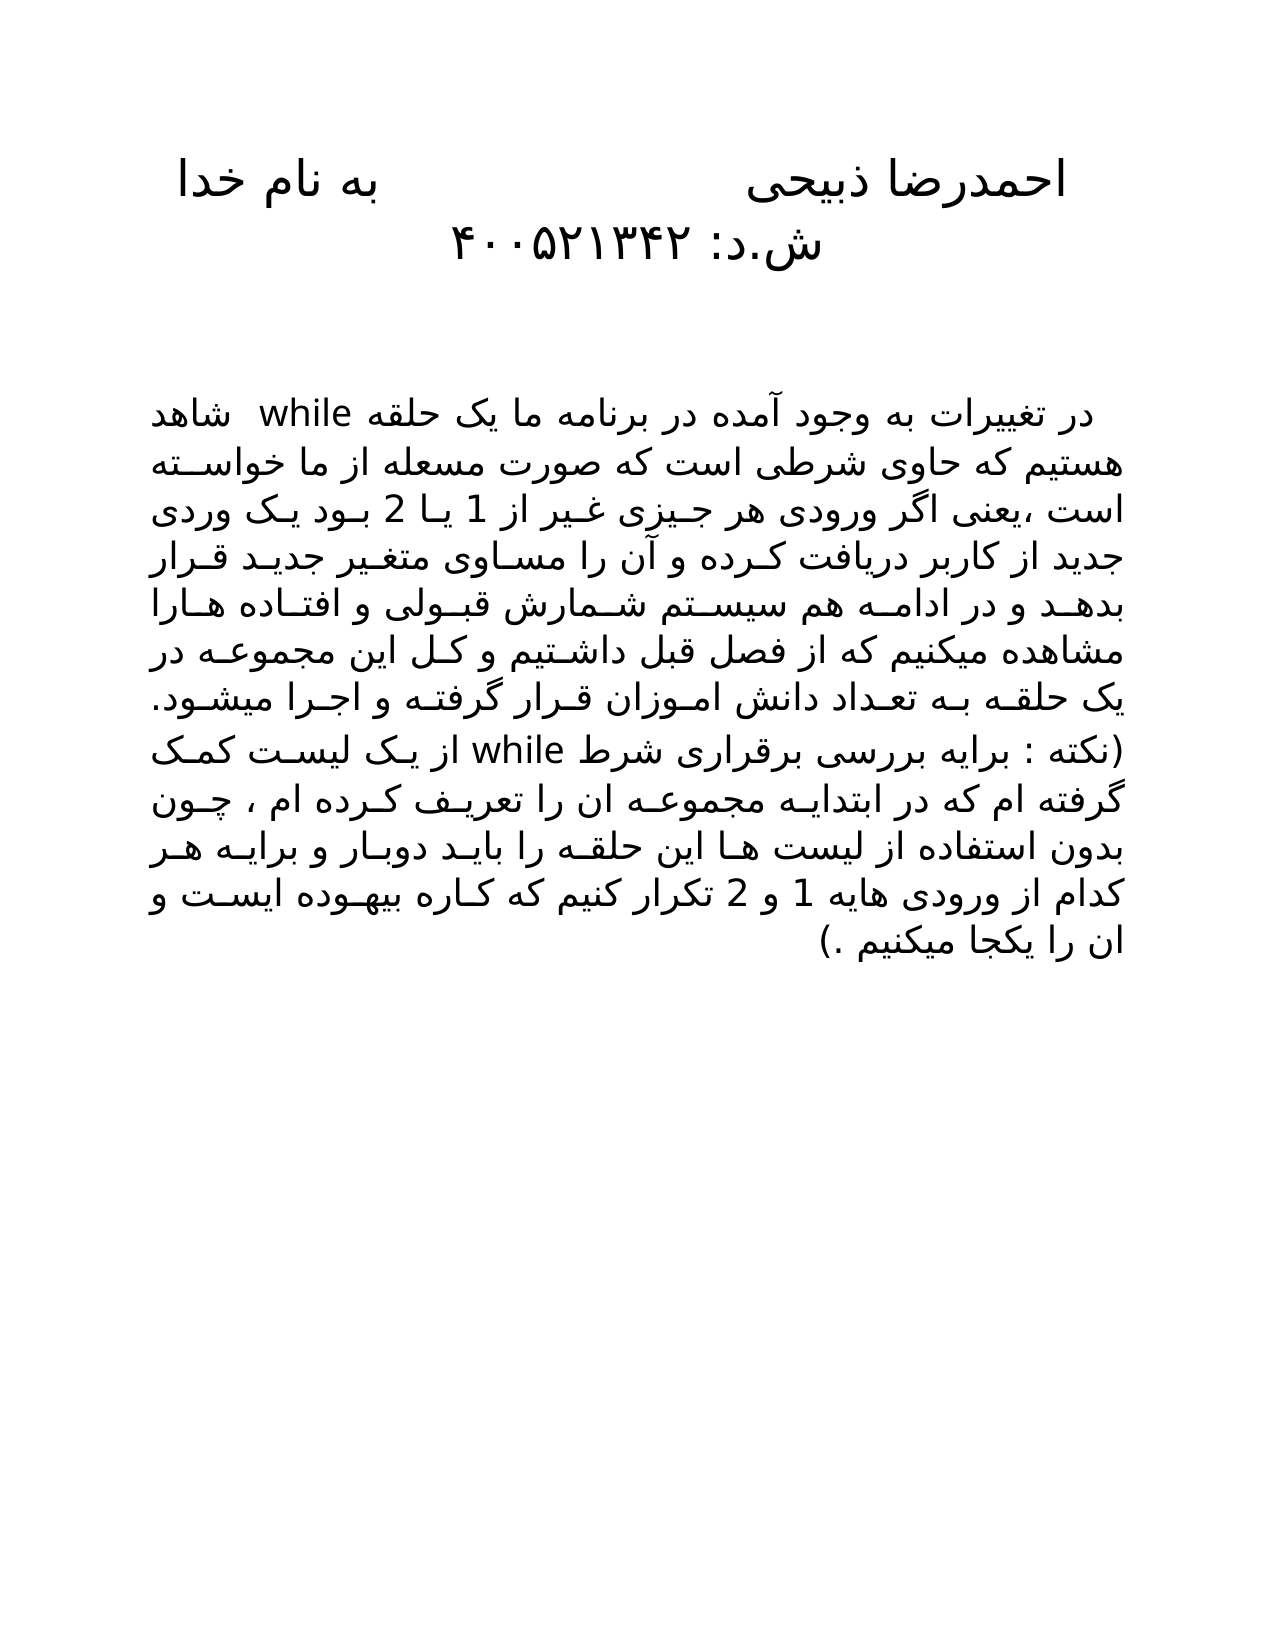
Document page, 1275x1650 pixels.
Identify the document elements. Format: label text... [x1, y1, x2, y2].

text در تغییرات به وجود آمده در برنامه ما یک حلقه while شاهد هستیم که حاوی شرطی است که صورت مسعله از ما خواسته است ،یعنی اگر ورودی هر جیزی غیر از 1 یا 2 بود یک وردی جدید از کاربر دریافت کرده و آن را مساوی متغیر جدید قرار بدهد و در ادامه هم سیستم شمارش قبولی و افتاده هارا مشاهده میکنیم که از فصل قبل داشتیم و کل این مجموعه در یک حلقه به تعداد دانش اموزان قرار گرفته و اجرا میشود.(نکته : برایه بررسی برقراری شرط while از یک لیست کمک گرفته ام که در ابتدایه مجموعه ان را تعریف کرده ام ، چون بدون استفاده از لیست ها این حلقه را باید دوبار و برایه هر کدام از ورودی هایه 1 و 2 تکرار کنیم که کاره بیهوده ایست و ان را یکجا میکنیم .) [150, 386, 1125, 962]
text احمدرضا ذبیحی به نام خدا ش.د: ۴۰۰۵۲۱۳۴۲ [150, 150, 1125, 271]
